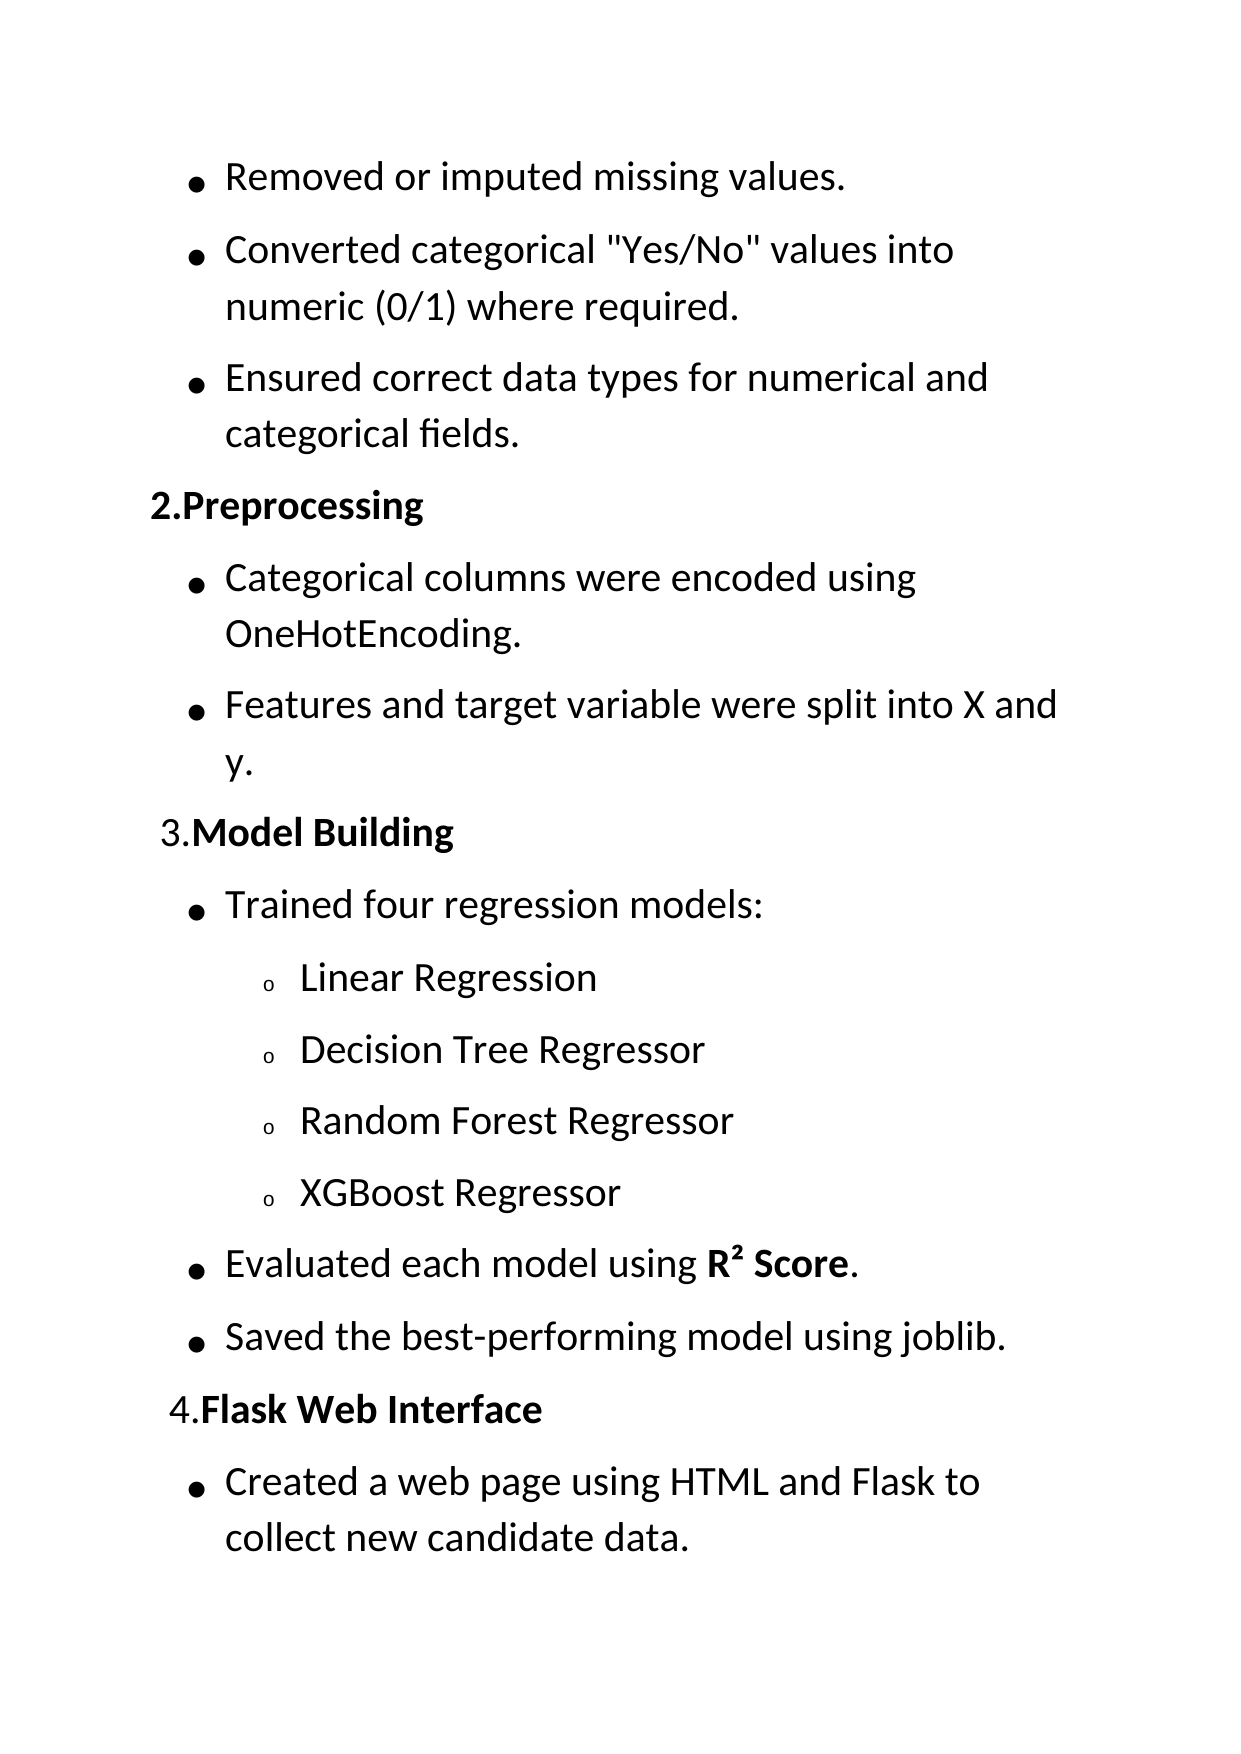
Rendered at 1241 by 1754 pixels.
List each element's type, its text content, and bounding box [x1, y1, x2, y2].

text 3.Model Building [150, 806, 1090, 857]
list Categorical columns were encoded using OneHotEncoding. [187, 551, 1090, 658]
text 2.Preprocessing [150, 479, 1090, 530]
list Random Forest Regressor [262, 1094, 1090, 1145]
list Ensured correct data types for numerical and categorical fields. [187, 351, 1090, 458]
list Converted categorical "Yes/No" values into numeric (0/1) where required. [187, 223, 1090, 330]
text 4.Flask Web Interface [150, 1383, 1090, 1434]
list Evaluated each model using R² Score. [187, 1237, 1090, 1289]
list Decision Tree Regressor [262, 1023, 1090, 1073]
list XGBoost Regressor [262, 1166, 1090, 1217]
list Removed or imputed missing values. [187, 150, 1090, 202]
list Trained four regression models: [187, 878, 1090, 930]
list Created a web page using HTML and Flask to collect new candidate data. [187, 1455, 1090, 1562]
list Features and target variable were split into X and y. [187, 678, 1090, 786]
list Linear Regression [262, 951, 1090, 1002]
list Saved the best-performing model using joblib. [187, 1310, 1090, 1363]
